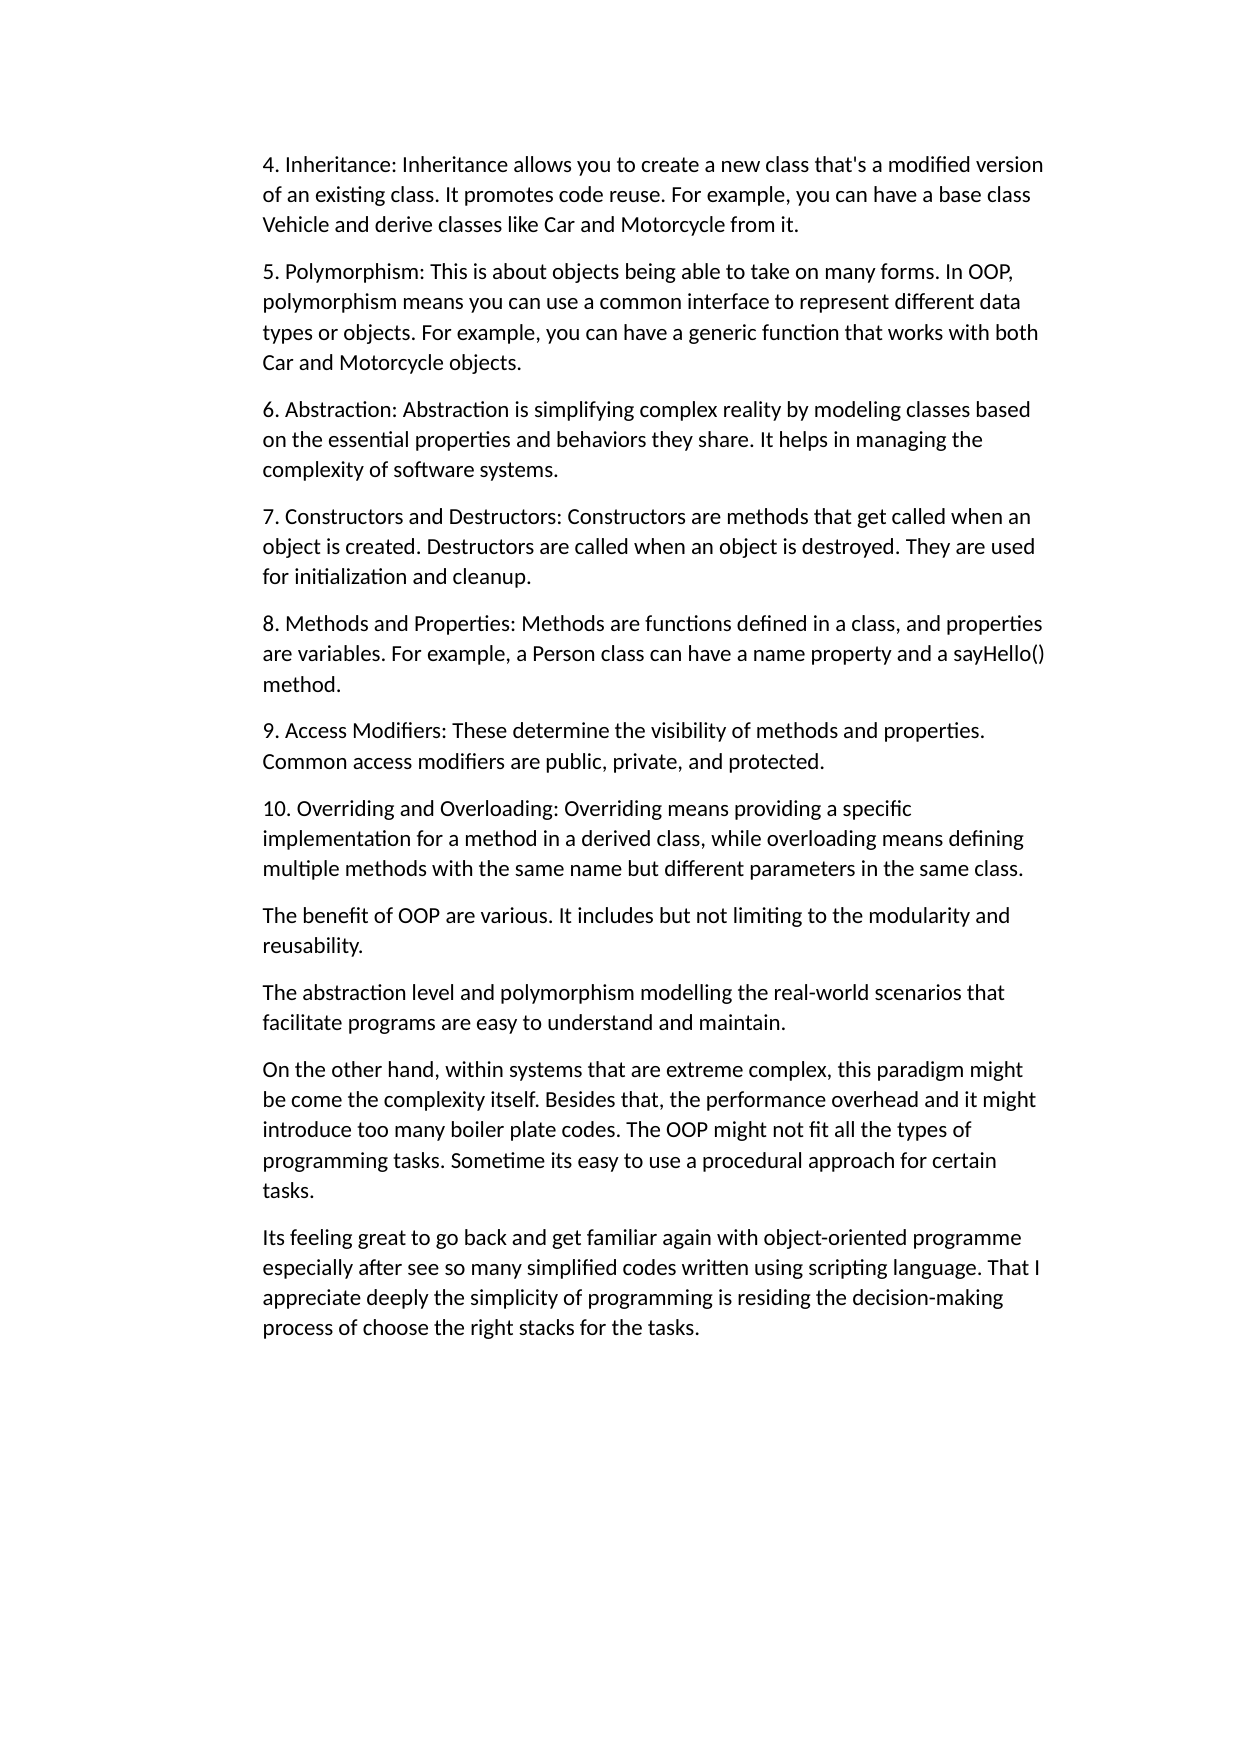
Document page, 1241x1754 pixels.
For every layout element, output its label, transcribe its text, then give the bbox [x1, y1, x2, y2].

text 7. Constructors and Destructors: Constructors are methods that get called when an object is created. Destructors are called when an object is destroyed. They are used for initialization and cleanup. [262, 502, 1053, 591]
text The abstraction level and polymorphism modelling the real-world scenarios that facilitate programs are easy to understand and maintain. [262, 978, 1053, 1036]
text The benefit of OOP are various. It includes but not limiting to the modularity and reusability. [262, 901, 1053, 959]
text On the other hand, within systems that are extreme complex, this paradigm might be come the complexity itself. Besides that, the performance overhead and it might introduce too many boiler plate codes. The OOP might not fit all the types of programming tasks. Sometime its easy to use a procedural approach for certain tasks. [262, 1055, 1053, 1204]
text 10. Overriding and Overloading: Overriding means providing a specific implementation for a method in a derived class, while overloading means defining multiple methods with the same name but different parameters in the same class. [262, 794, 1053, 882]
text 8. Methods and Properties: Methods are functions defined in a class, and properties are variables. For example, a Person class can have a name property and a sayHello() method. [262, 609, 1053, 698]
text 4. Inheritance: Inheritance allows you to create a new class that's a modified version of an existing class. It promotes code reuse. For example, you can have a base class Vehicle and derive classes like Car and Motorcycle from it. [262, 150, 1053, 238]
text 5. Polymorphism: This is about objects being able to take on many forms. In OOP, polymorphism means you can use a common interface to represent different data types or objects. For example, you can have a generic function that works with both Car and Motorcycle objects. [262, 257, 1053, 376]
text Its feeling great to go back and get familiar again with object-oriented programme especially after see so many simplified codes written using scripting language. That I appreciate deeply the simplicity of programming is residing the decision-making process of choose the right stacks for the tasks. [262, 1223, 1053, 1342]
text 9. Access Modifiers: These determine the visibility of methods and properties. Common access modifiers are public, private, and protected. [262, 717, 1053, 775]
text 6. Abstraction: Abstraction is simplifying complex reality by modeling classes based on the essential properties and behaviors they share. It helps in managing the complexity of software systems. [262, 395, 1053, 483]
